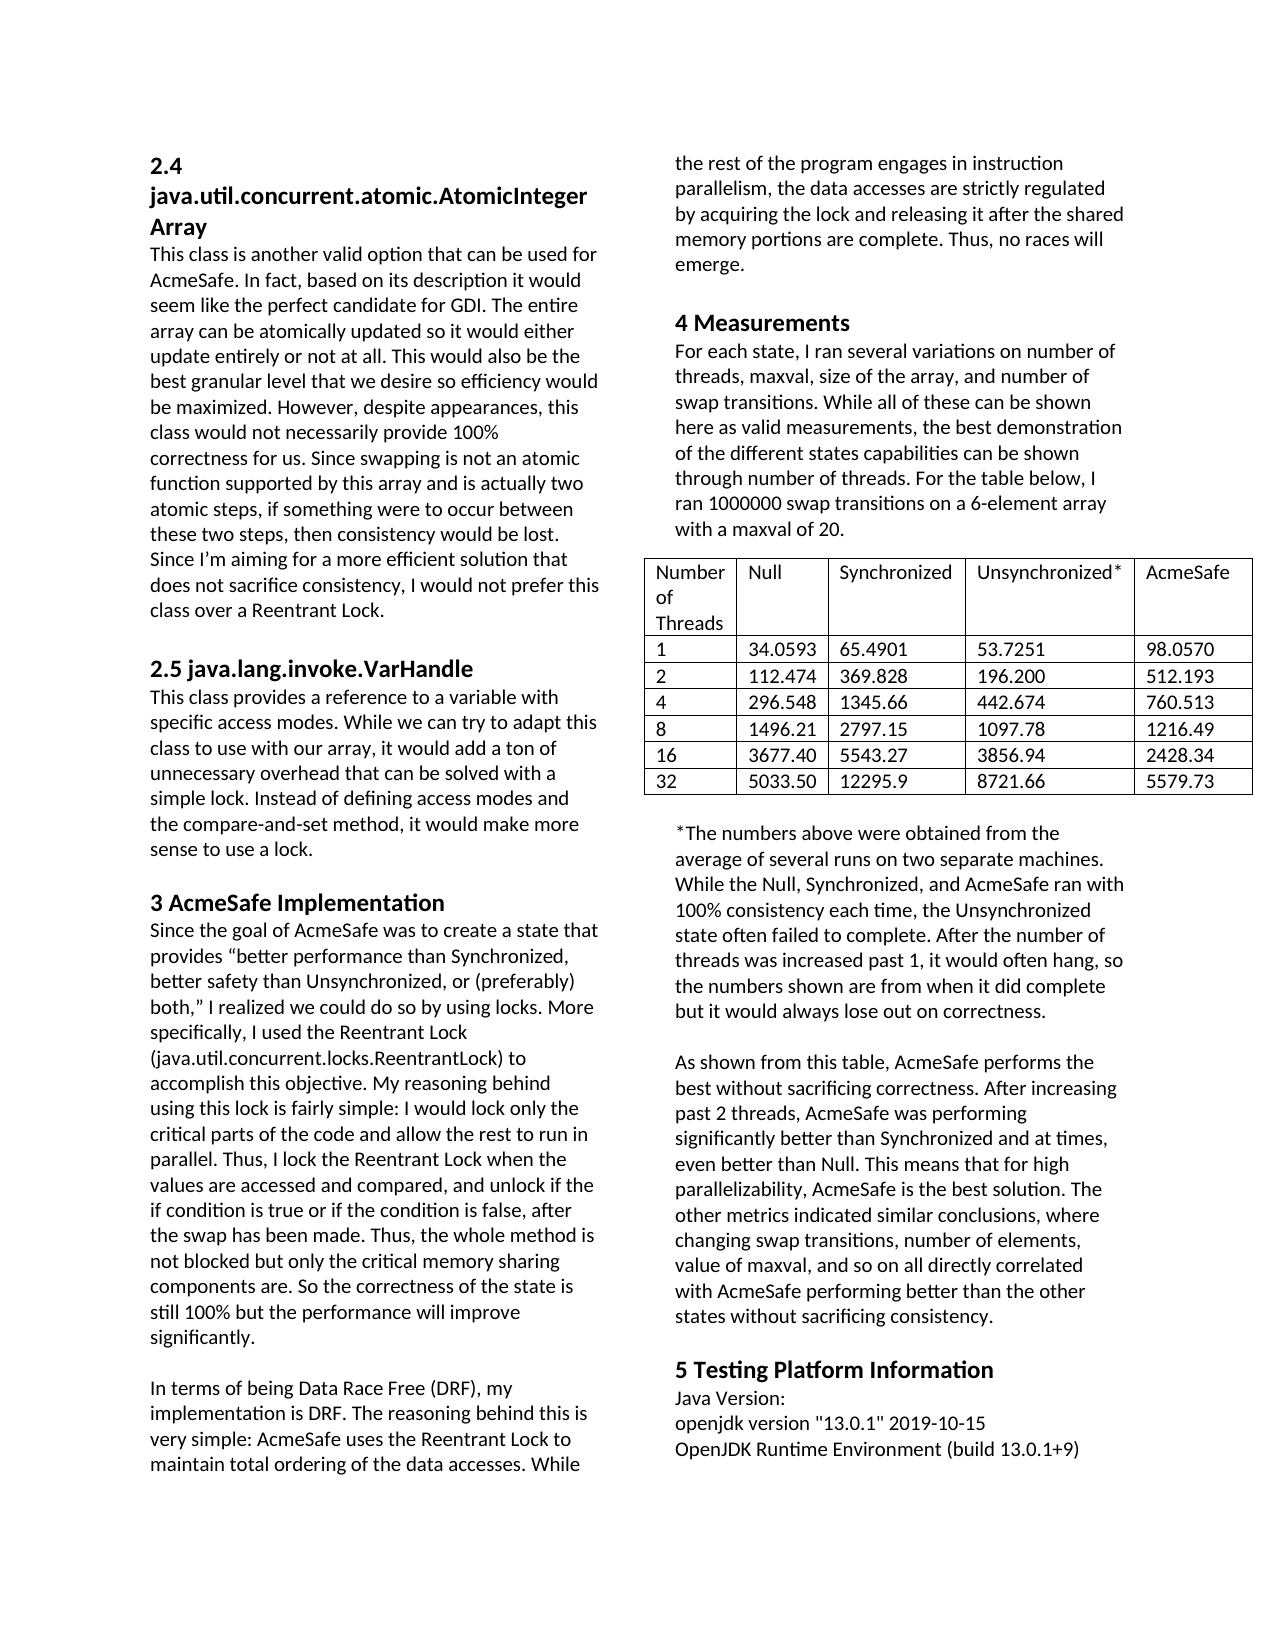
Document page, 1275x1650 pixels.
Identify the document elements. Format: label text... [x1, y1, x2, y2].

table_cell 1496.21 [737, 716, 828, 741]
text This class provides a reference to a variable with specific access modes. While we can try to adapt this class to use with our array, it would add a ton of unnecessary overhead that can be solved with a simple lock. Instead of defining access modes and the compare-and-set method, it would make more sense to use a lock. [150, 684, 600, 862]
table_header Number of Threads [645, 559, 736, 635]
table_header Synchronized [829, 559, 965, 635]
table_cell 98.0570 [1135, 636, 1252, 662]
table_cell 2 [645, 663, 736, 688]
text Since the goal of AcmeSafe was to create a state that provides “better performance than Synchronized, better safety than Unsynchronized, or (preferably) both,” I realized we could do so by using locks. More specifically, I used the Reentrant Lock (java.util.concurrent.locks.ReentrantLock) to accomplish this objective. My reasoning behind using this lock is fairly simple: I would lock only the critical parts of the code and allow the rest to run in parallel. Thus, I lock the Reentrant Lock when the values are accessed and compared, and unlock if the if condition is true or if the condition is false, after the swap has been made. Thus, the whole method is not blocked but only the critical memory sharing components are. So the correctness of the state is still 100% but the performance will improve significantly. [150, 918, 600, 1350]
table_cell 196.200 [966, 663, 1134, 688]
table_cell 1216.49 [1135, 716, 1252, 741]
table_cell 1097.78 [966, 716, 1134, 741]
table_cell 8 [645, 716, 736, 741]
table_cell 442.674 [966, 689, 1134, 715]
text As shown from this table, AcmeSafe performs the best without sacrificing correctness. After increasing past 2 threads, AcmeSafe was performing significantly better than Synchronized and at times, even better than Null. This means that for high parallelizability, AcmeSafe is the best solution. The other metrics indicated similar conclusions, where changing swap transitions, number of elements, value of maxval, and so on all directly correlated with AcmeSafe performing better than the other states without sacrificing consistency. [675, 1049, 1125, 1329]
text 2.4 java.util.concurrent.atomic.AtomicIntegerArray [150, 150, 600, 242]
table_cell 2428.34 [1135, 742, 1252, 768]
text 5 Testing Platform Information [675, 1354, 1125, 1385]
text *The numbers above were obtained from the average of several runs on two separate machines. While the Null, Synchronized, and AcmeSafe ran with 100% consistency each time, the Unsynchronized state often failed to complete. After the number of threads was increased past 1, it would often hang, so the numbers shown are from when it did complete but it would always lose out on correctness. [675, 821, 1125, 1024]
table_cell 34.0593 [737, 636, 828, 662]
table_cell 5579.73 [1135, 769, 1252, 794]
table_cell 512.193 [1135, 663, 1252, 688]
text OpenJDK Runtime Environment (build 13.0.1+9) [675, 1436, 1125, 1461]
text 3 AcmeSafe Implementation [150, 887, 600, 918]
table_header Null [737, 559, 828, 635]
table_cell 32 [645, 769, 736, 794]
table_cell 5543.27 [829, 742, 965, 768]
text 4 Measurements [675, 308, 1125, 338]
text In terms of being Data Race Free (DRF), my implementation is DRF. The reasoning behind this is very simple: AcmeSafe uses the Reentrant Lock to maintain total ordering of the data accesses. While the rest of the program engages in instruction parallelism, the data accesses are strictly regulated by acquiring the lock and releasing it after the shared memory portions are complete. Thus, no races will emerge. [150, 1375, 600, 1477]
table_cell 3856.94 [966, 742, 1134, 768]
text In terms of being Data Race Free (DRF), my implementation is DRF. The reasoning behind this is very simple: AcmeSafe uses the Reentrant Lock to maintain total ordering of the data accesses. While the rest of the program engages in instruction parallelism, the data accesses are strictly regulated by acquiring the lock and releasing it after the shared memory portions are complete. Thus, no races will emerge. [675, 150, 1125, 277]
table_cell 65.4901 [829, 636, 965, 662]
table_header AcmeSafe [1135, 559, 1252, 635]
table_cell 8721.66 [966, 769, 1134, 794]
table_cell 53.7251 [966, 636, 1134, 662]
table_header Unsynchronized* [966, 559, 1134, 635]
text 2.5 java.lang.invoke.VarHandle [150, 653, 600, 684]
table_cell 2797.15 [829, 716, 965, 741]
table_cell 4 [645, 689, 736, 715]
text openjdk version "13.0.1" 2019-10-15 [675, 1410, 1125, 1436]
table_cell 1345.66 [829, 689, 965, 715]
table_cell 16 [645, 742, 736, 768]
text This class is another valid option that can be used for AcmeSafe. In fact, based on its description it would seem like the perfect candidate for GDI. The entire array can be atomically updated so it would either update entirely or not at all. This would also be the best granular level that we desire so efficiency would be maximized. However, despite appearances, this class would not necessarily provide 100% correctness for us. Since swapping is not an atomic function supported by this array and is actually two atomic steps, if something were to occur between these two steps, then consistency would be lost. Since I’m aiming for a more efficient solution that does not sacrifice consistency, I would not prefer this class over a Reentrant Lock. [150, 242, 600, 623]
table_cell 369.828 [829, 663, 965, 688]
table_cell 760.513 [1135, 689, 1252, 715]
table_cell 12295.9 [829, 769, 965, 794]
table_cell 112.474 [737, 663, 828, 688]
table_cell 5033.50 [737, 769, 828, 794]
table_cell 3677.40 [737, 742, 828, 768]
text Java Version: [675, 1385, 1125, 1410]
text For each state, I ran several variations on number of threads, maxval, size of the array, and number of swap transitions. While all of these can be shown here as valid measurements, the best demonstration of the different states capabilities can be shown through number of threads. For the table below, I ran 1000000 swap transitions on a 6-element array with a maxval of 20. [675, 338, 1125, 541]
table_cell 1 [645, 636, 736, 662]
table_cell 296.548 [737, 689, 828, 715]
